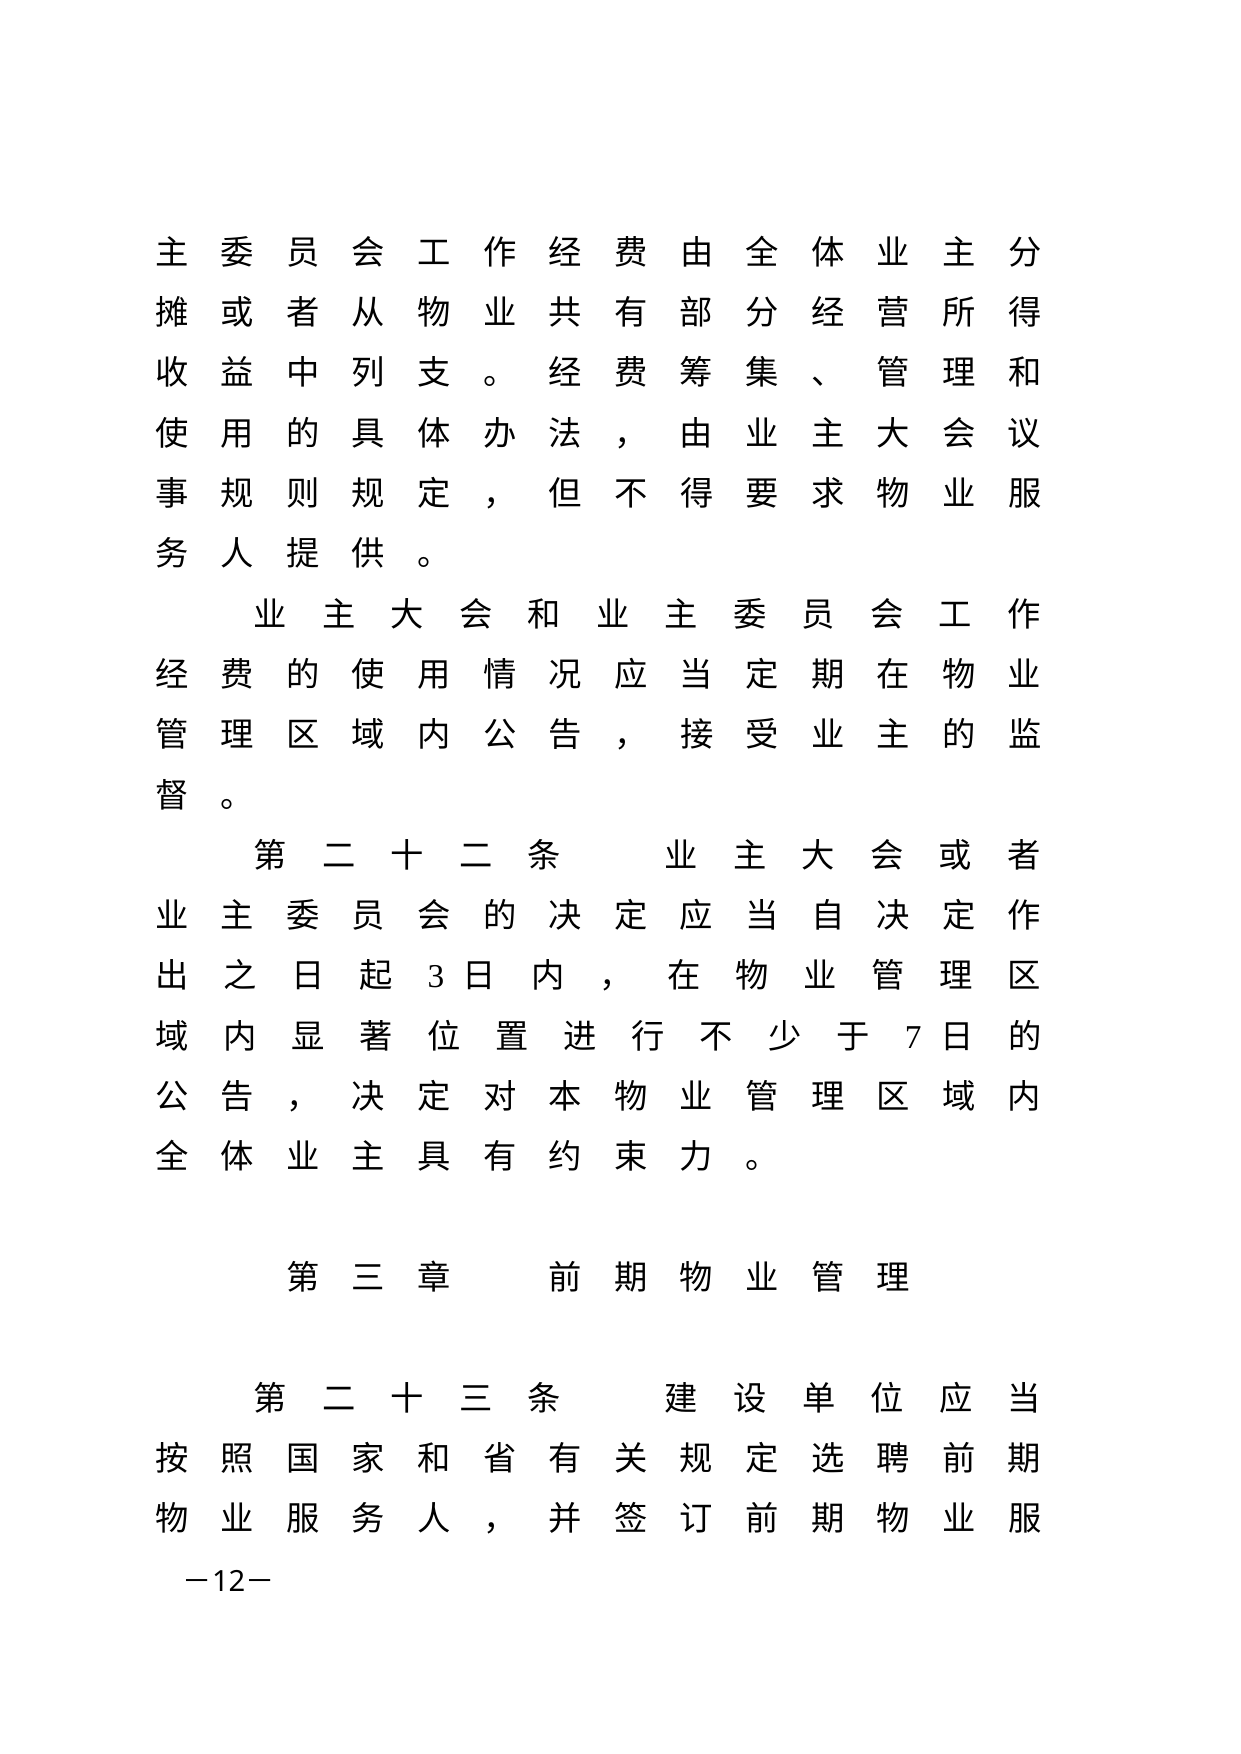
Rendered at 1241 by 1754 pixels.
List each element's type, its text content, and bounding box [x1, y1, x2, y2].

text 第二十一条 业主大会和业主委员会工作经费由全体业主分摊或者从物业共有部分经营所得收益中列支。经费筹集、管理和使用的具体办法，由业主大会议事规则规定，但不得要求物业服务人提供。 [155, 219, 1073, 581]
text 第二十三条 建设单位应当按照国家和省有关规定选聘前期物业服务人，并签订前期物业服务合同，接受县（区）物业管理主管部门、街道办事处或者乡镇人民政府的监督。 [155, 1365, 1073, 1546]
text 第二十二条 业主大会或者业主委员会的决定应当自决定作出之日起3日内，在物业管理区域内显著位置进行不少于7日的公告，决定对本物业管理区域内全体业主具有约束力。 [155, 823, 1073, 1184]
text 业主大会和业主委员会工作经费的使用情况应当定期在物业管理区域内公告，接受业主的监督。 [155, 581, 1073, 823]
text 第三章 前期物业管理 [155, 1245, 1073, 1305]
